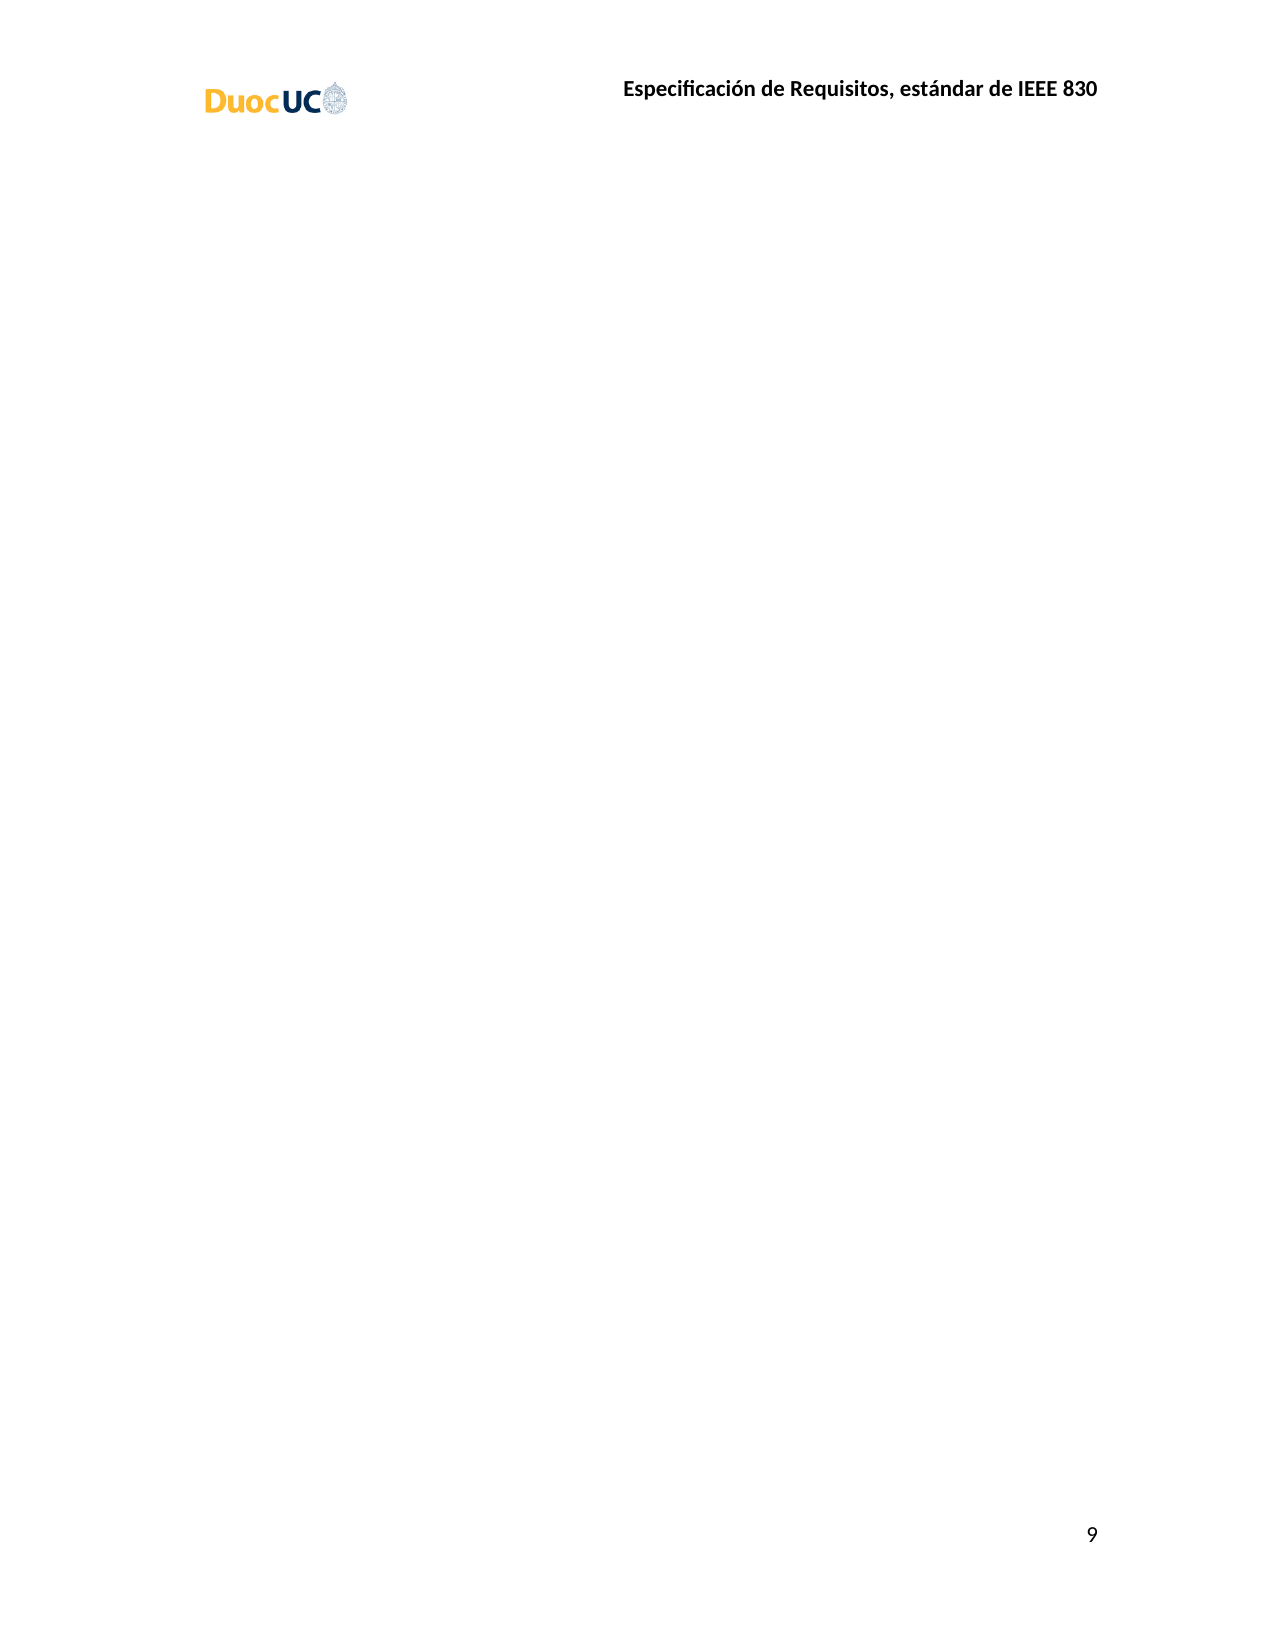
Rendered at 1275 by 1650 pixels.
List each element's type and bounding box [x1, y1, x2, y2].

picture [198, 78, 352, 117]
